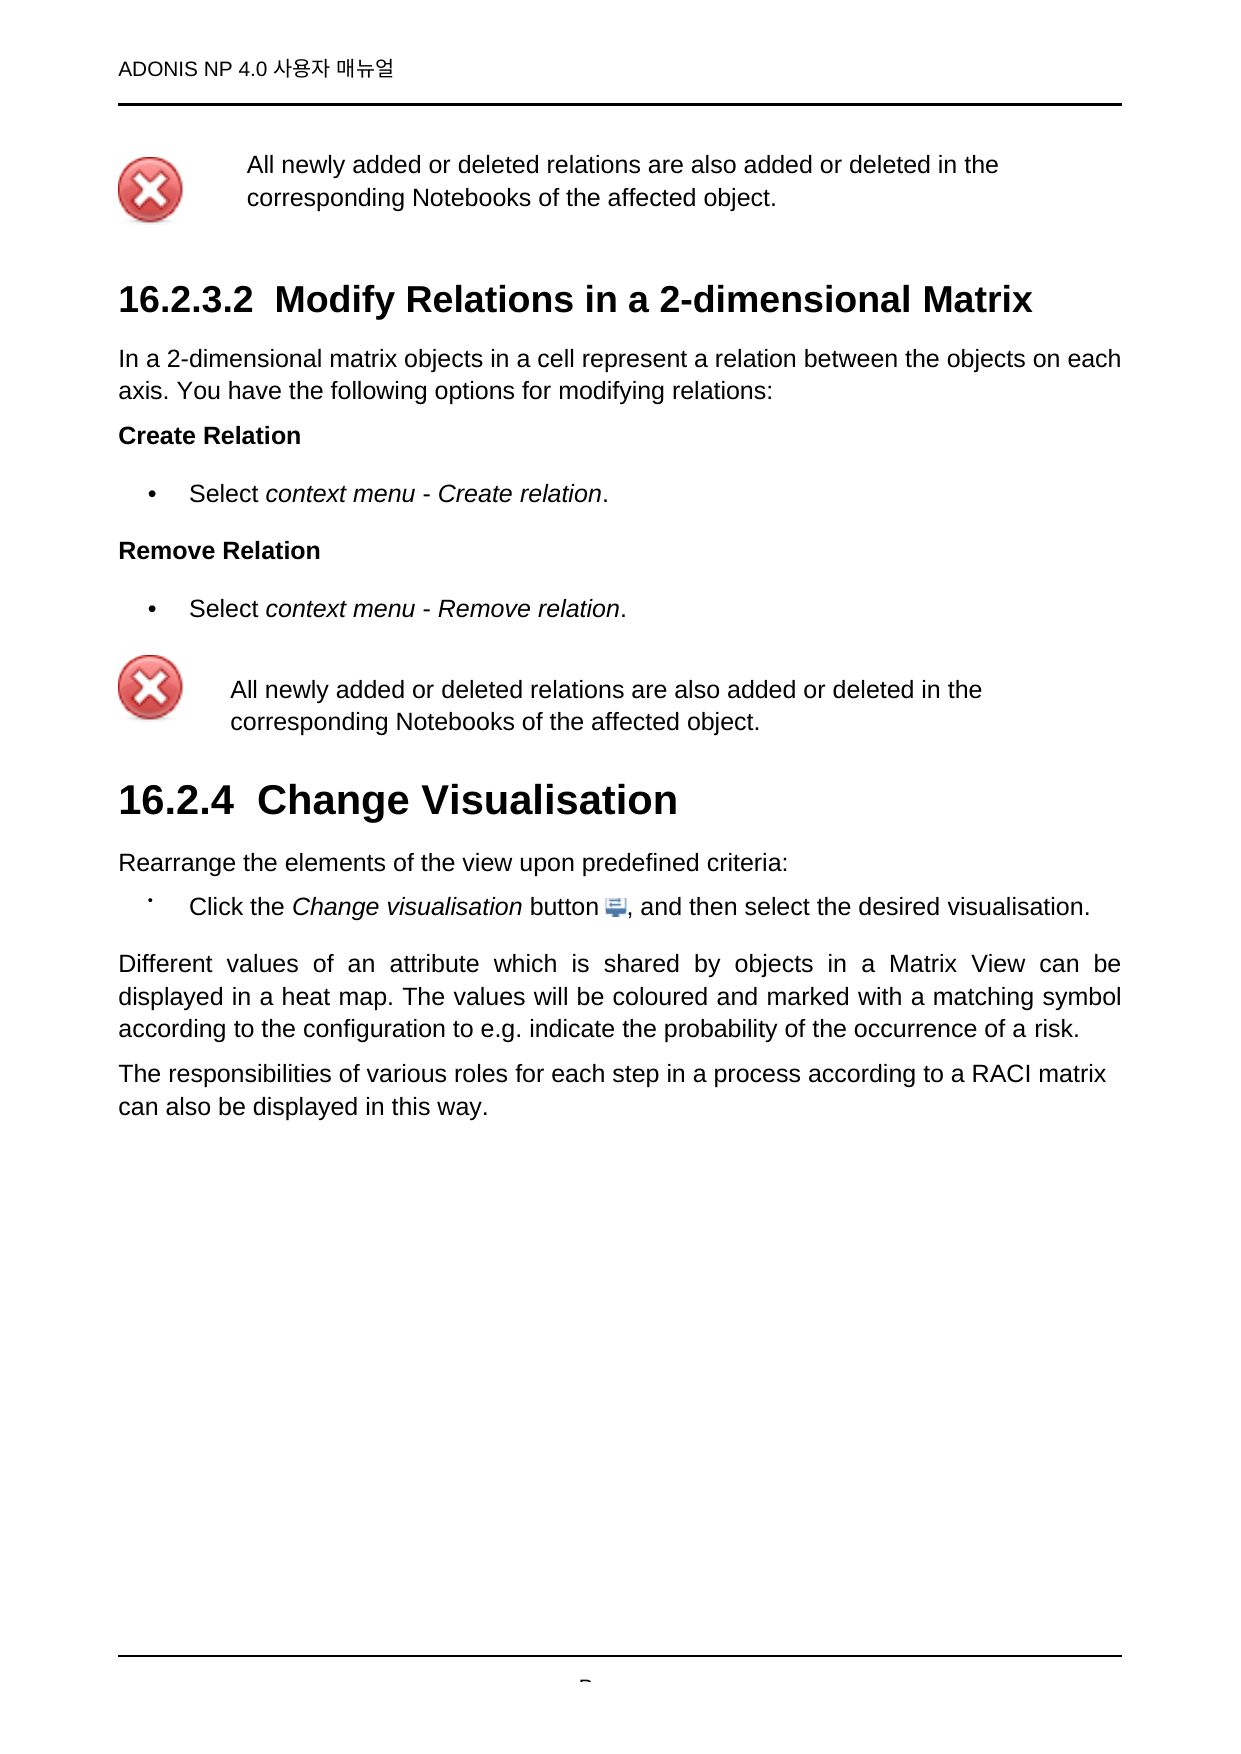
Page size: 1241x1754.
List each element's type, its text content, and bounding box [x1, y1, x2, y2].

subtitle Create Relation [118, 421, 1240, 450]
picture [118, 655, 185, 722]
text Different values of an attribute which is shared by objects in a Matrix View can be displayed in a heat map. The values will be coloured and marked with a matching symbol according to the configuration to e.g. indicate the probability of the occurrence of a risk. [118, 949, 1122, 1043]
subtitle Modify Relations in a 2-dimensional Matrix [118, 277, 1240, 320]
list Select context menu - Remove relation. [148, 593, 1240, 622]
subtitle Change Visualisation [118, 775, 1240, 823]
list Select context menu - Create relation. [148, 478, 1240, 507]
text In a 2-dimensional matrix objects in a cell represent a relation between the objects on each axis. You have the following options for modifying relations: [118, 344, 1131, 405]
text Rearrange the elements of the view upon predefined criteria: [118, 848, 1240, 877]
picture [118, 157, 185, 225]
text The responsibilities of various roles for each step in a process according to a RACI matrix can also be displayed in this way. [118, 1059, 1131, 1120]
list Click the Change visualisation button , and then select the desired visualisation. [148, 892, 1240, 921]
subtitle Remove Relation [118, 536, 1240, 565]
